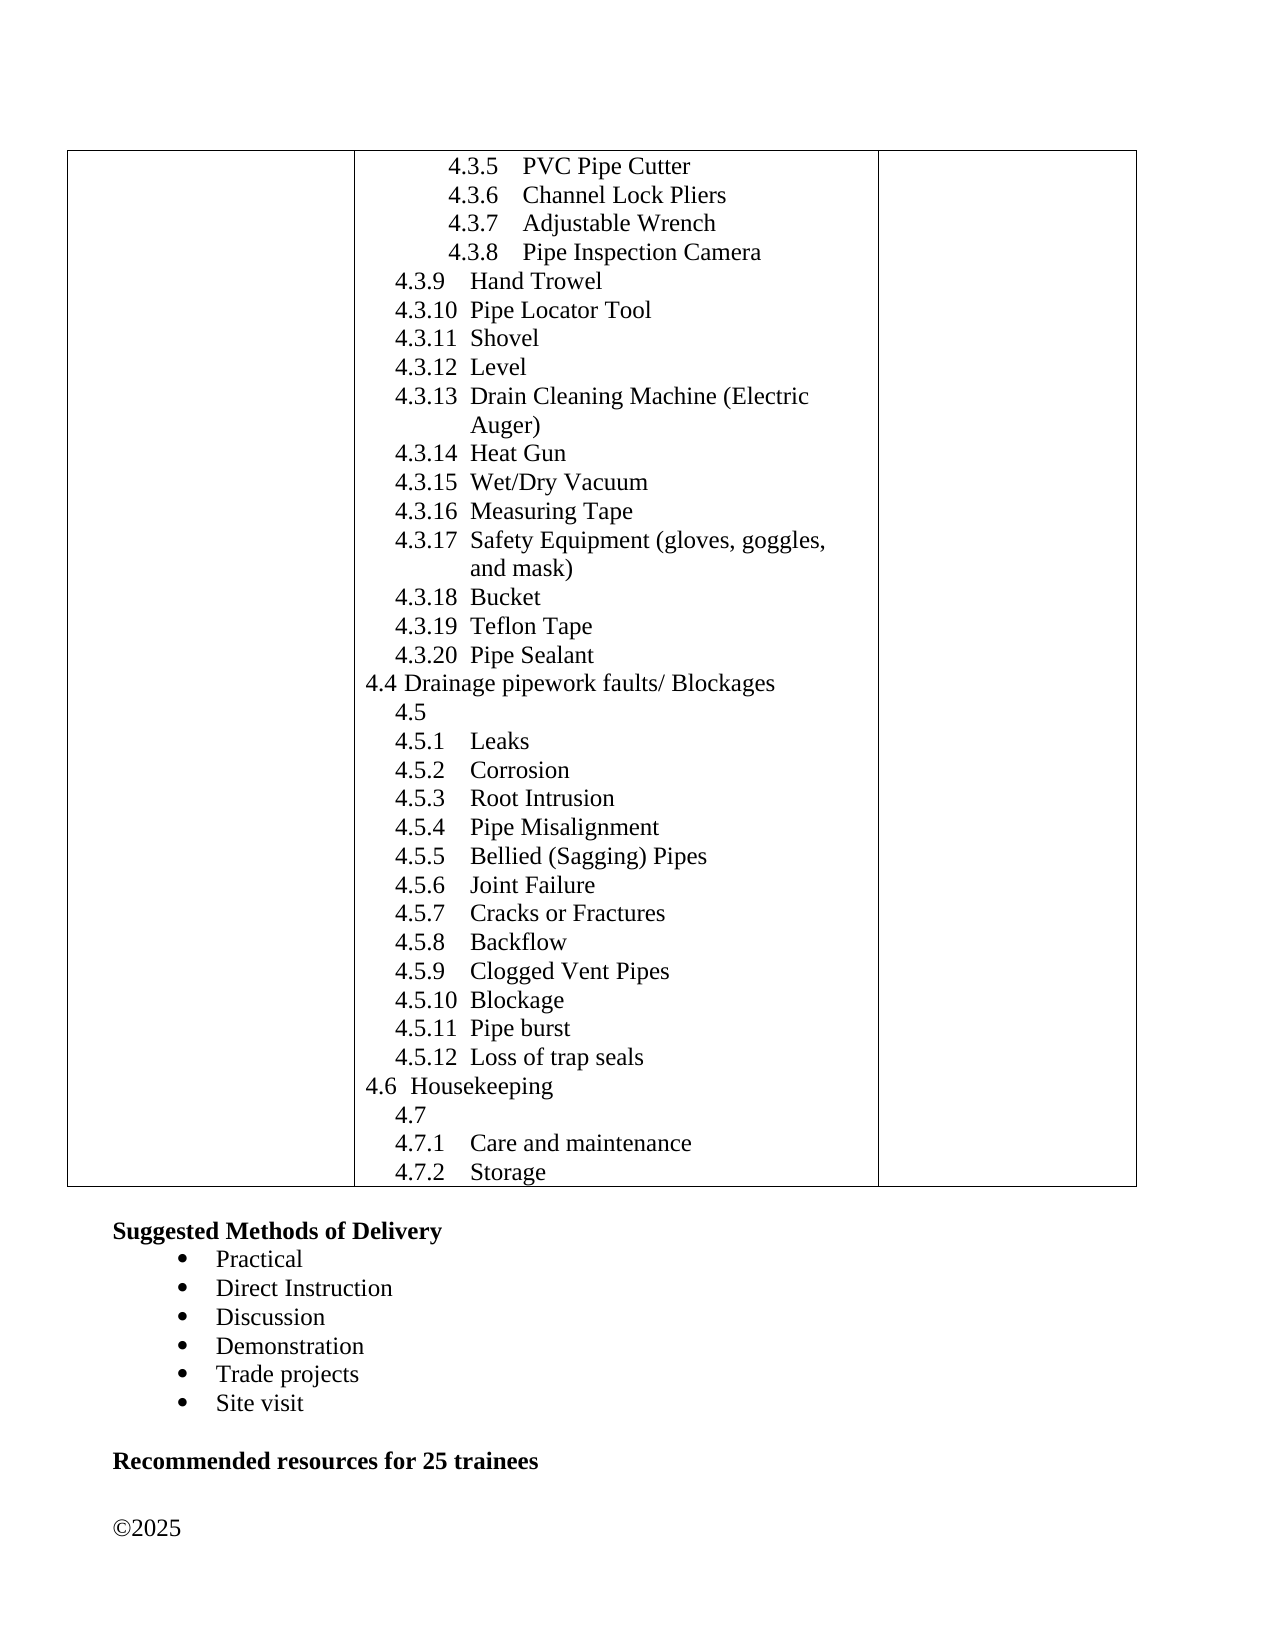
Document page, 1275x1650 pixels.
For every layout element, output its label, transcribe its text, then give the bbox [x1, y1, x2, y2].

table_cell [879, 151, 1136, 1186]
list Site visit [178, 1388, 1125, 1417]
list Direct Instruction [178, 1273, 1125, 1302]
list Trade projects [178, 1359, 1125, 1388]
text Recommended resources for 25 trainees [112, 1446, 1125, 1475]
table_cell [68, 151, 354, 1186]
text Suggested Methods of Delivery [112, 1216, 1125, 1244]
list Practical [178, 1244, 1125, 1273]
list Discussion [178, 1302, 1125, 1331]
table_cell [355, 151, 878, 1186]
list Demonstration [178, 1331, 1125, 1359]
